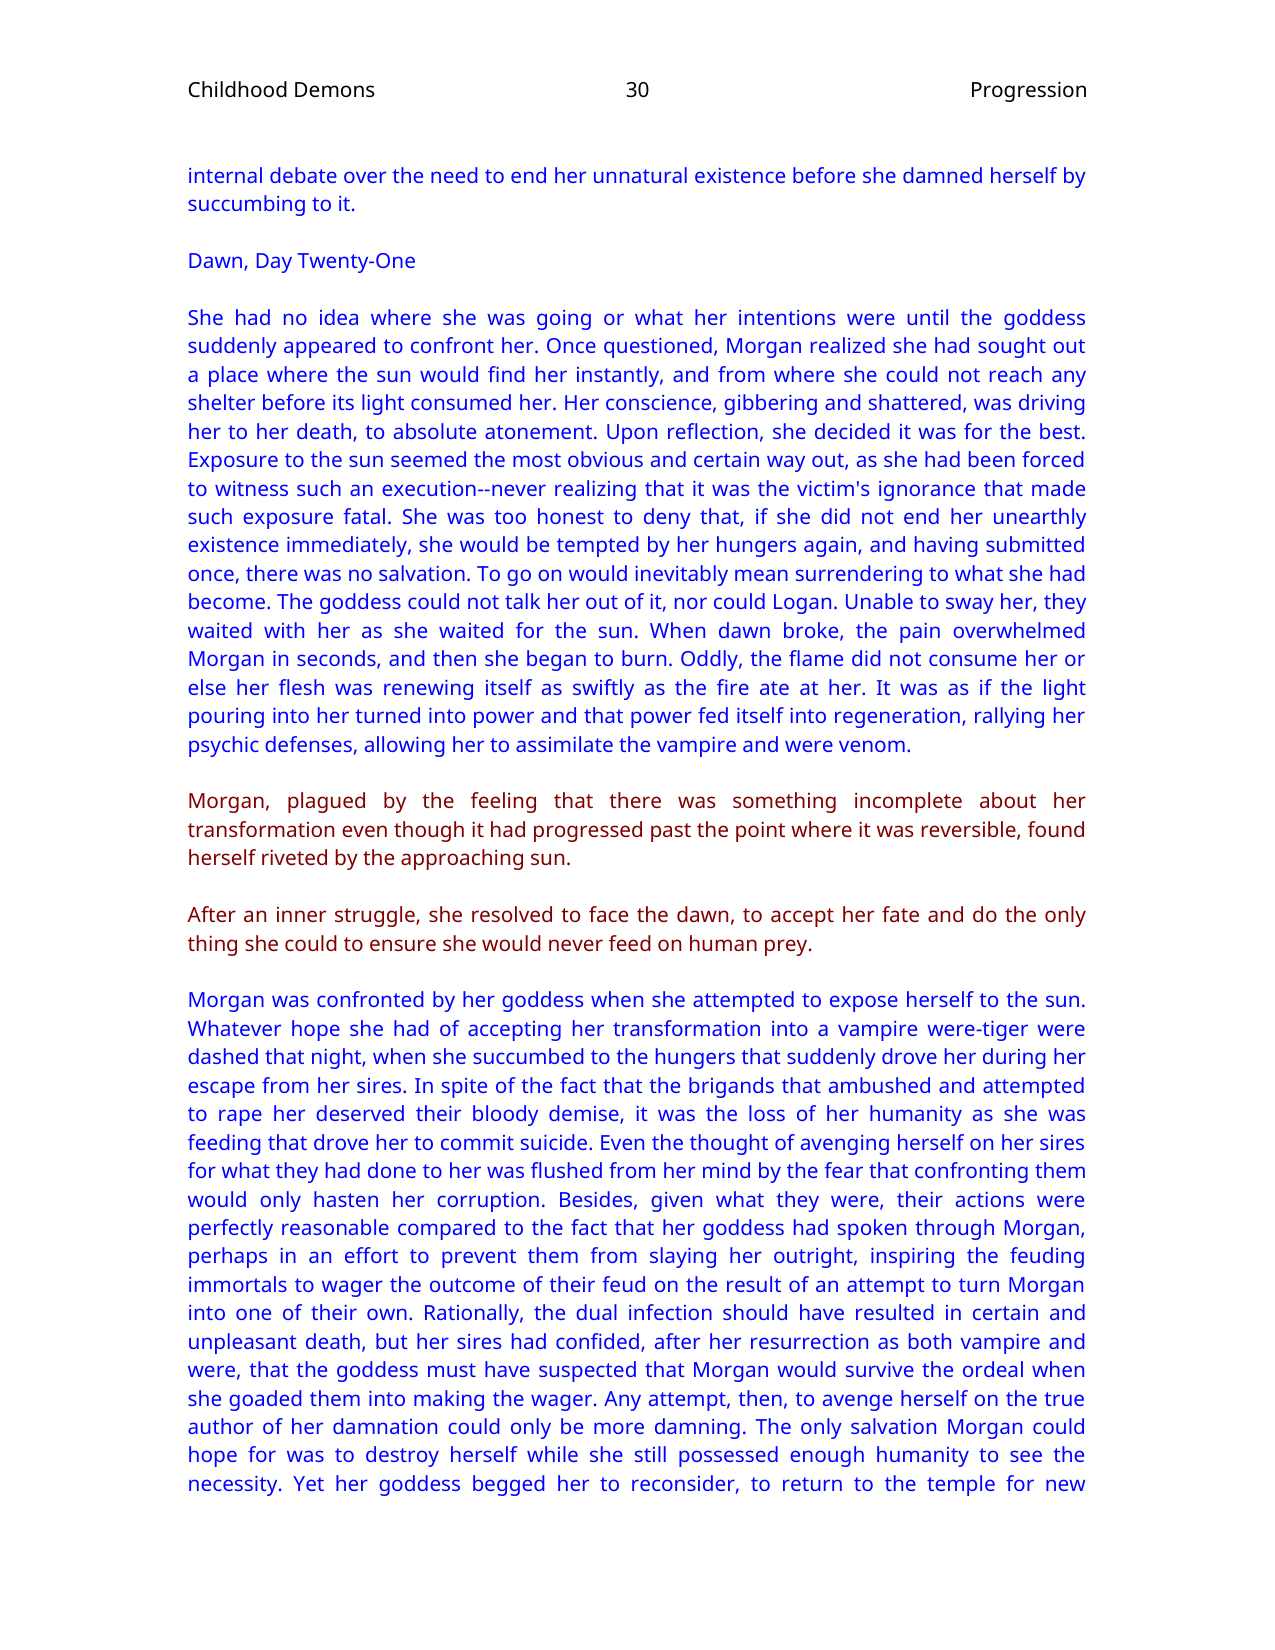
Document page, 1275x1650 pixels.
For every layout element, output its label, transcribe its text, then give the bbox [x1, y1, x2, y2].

text After an inner struggle, she resolved to face the dawn, to accept her fate and do the only thing she could to ensure she would never feed on human prey. [187, 900, 1087, 957]
text Dawn, Day Twenty-One [187, 246, 1087, 275]
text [187, 986, 1087, 1497]
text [187, 161, 1087, 218]
text She had no idea where she was going or what her intentions were until the goddess suddenly appeared to confront her. Once questioned, Morgan realized she had sought out a place where the sun would find her instantly, and from where she could not reach any shelter before its light consumed her. Her conscience, gibbering and shattered, was driving her to her death, to absolute atonement. Upon reflection, she decided it was for the best. Exposure to the sun seemed the most obvious and certain way out, as she had been forced to witness such an execution--never realizing that it was the victim's ignorance that made such exposure fatal. She was too honest to deny that, if she did not end her unearthly existence immediately, she would be tempted by her hungers again, and having submitted once, there was no salvation. To go on would inevitably mean surrendering to what she had become. The goddess could not talk her out of it, nor could Logan. Unable to sway her, they waited with her as she waited for the sun. When dawn broke, the pain overwhelmed Morgan in seconds, and then she began to burn. Oddly, the flame did not consume her or else her flesh was renewing itself as swiftly as the fire ate at her. It was as if the light pouring into her turned into power and that power fed itself into regeneration, rallying her psychic defenses, allowing her to assimilate the vampire and were venom. [187, 303, 1087, 758]
text Morgan, plagued by the feeling that there was something incomplete about her transformation even though it had progressed past the point where it was reversible, found herself riveted by the approaching sun. [187, 787, 1087, 872]
